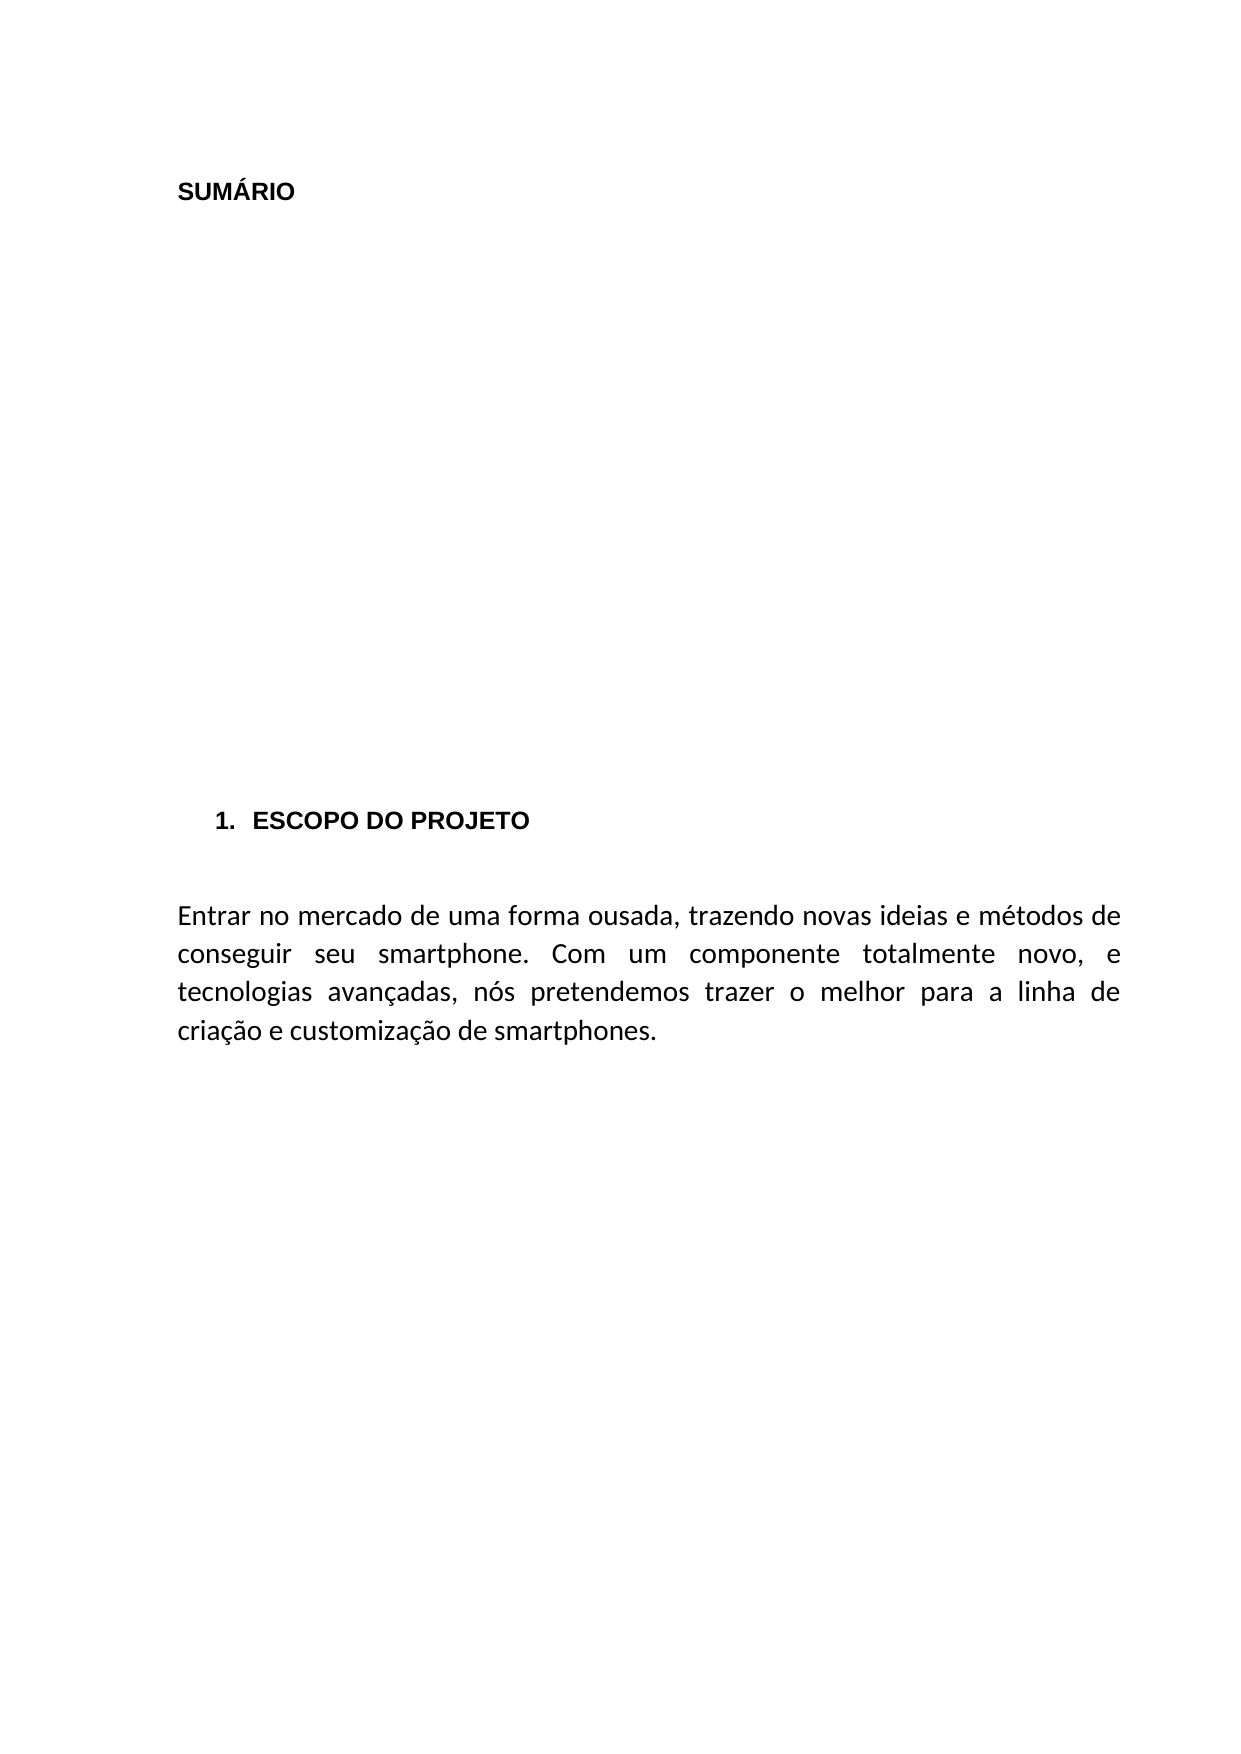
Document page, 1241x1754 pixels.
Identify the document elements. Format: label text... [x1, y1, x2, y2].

text SUMÁRIO [177, 177, 1122, 206]
text Entrar no mercado de uma forma ousada, trazendo novas ideias e métodos de conseguir seu smartphone. Com um componente totalmente novo, e tecnologias avançadas, nós pretendemos trazer o melhor para a linha de criação e customização de smartphones. [177, 1009, 1122, 1047]
subtitle ESCOPO DO PROJETO [215, 806, 1122, 834]
